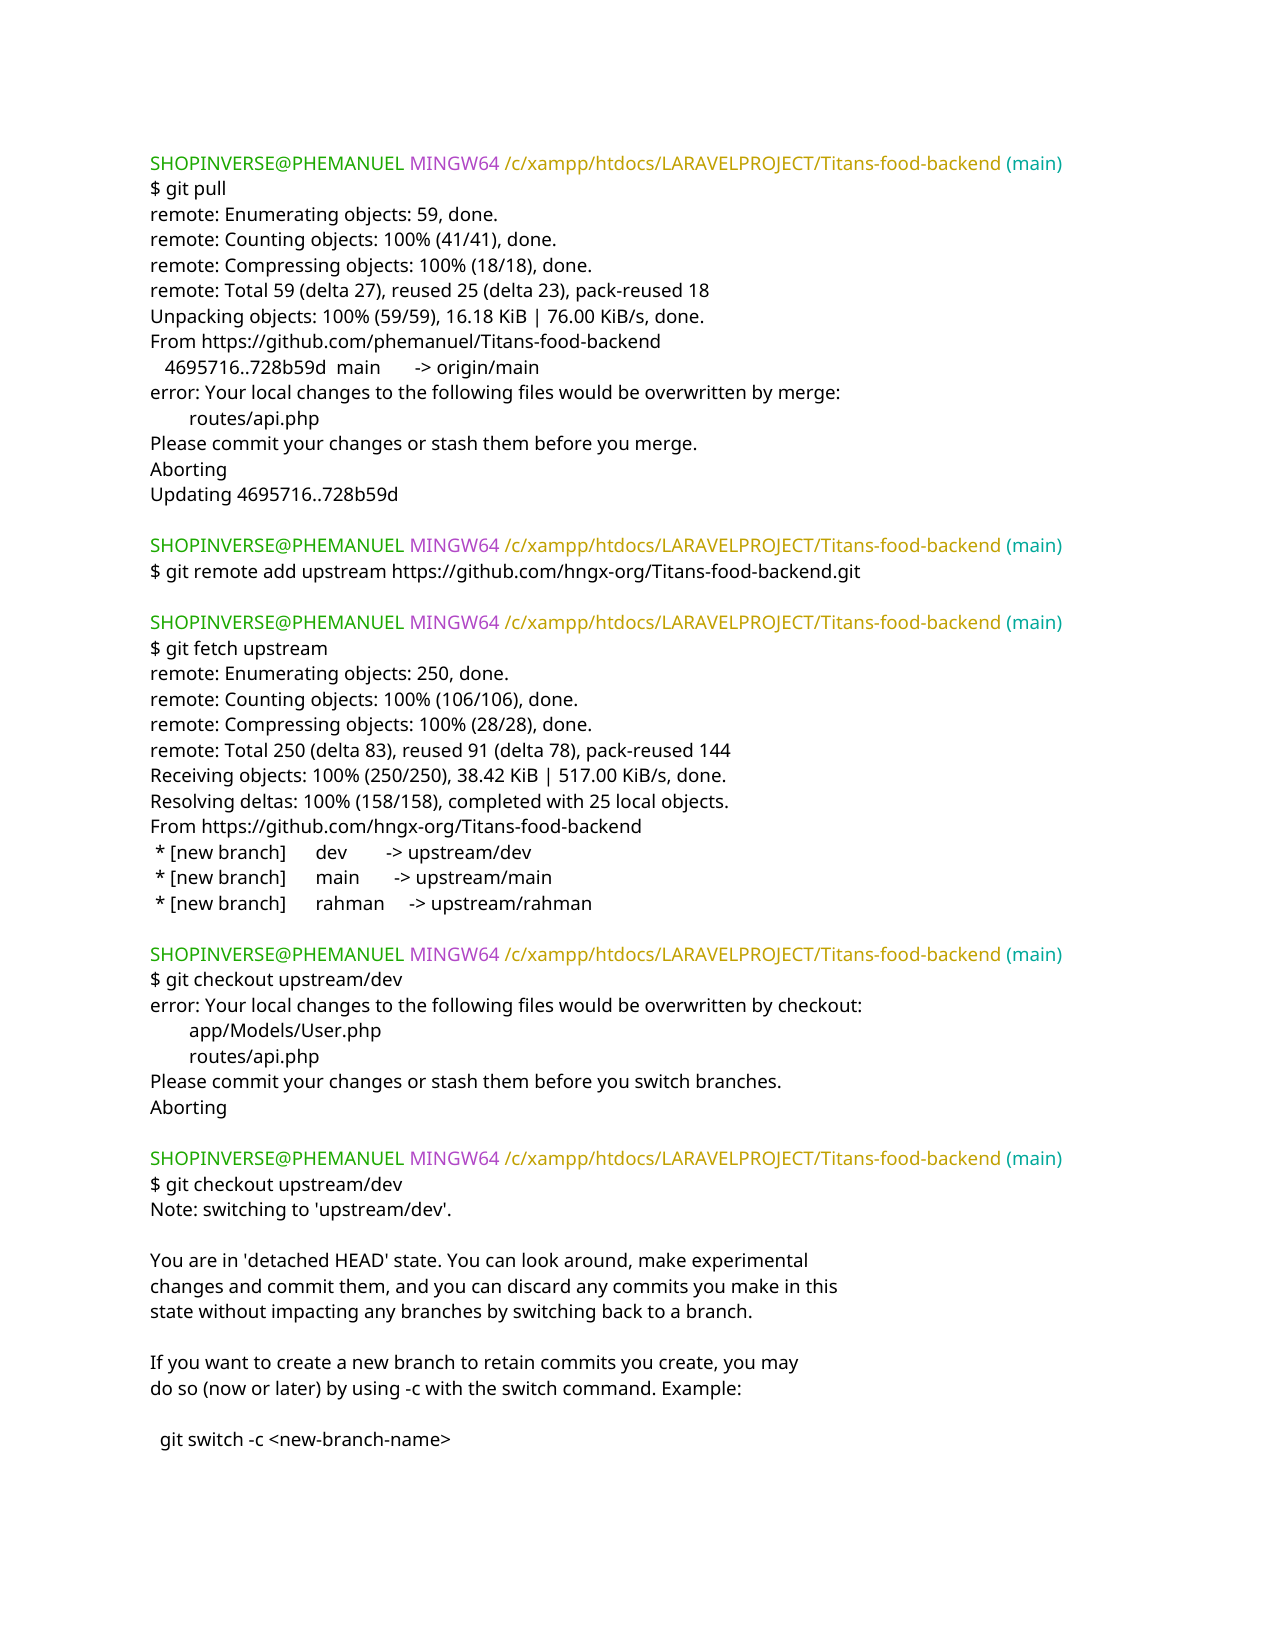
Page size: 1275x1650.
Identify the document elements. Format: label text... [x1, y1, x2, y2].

text $ git checkout upstream/dev [150, 1171, 1125, 1196]
text routes/api.php [150, 1043, 1125, 1069]
text Aborting [150, 1094, 1125, 1120]
text git switch -c <new-branch-name> [150, 1426, 1125, 1452]
text Please commit your changes or stash them before you merge. [150, 431, 1125, 456]
text Updating 4695716..728b59d [150, 482, 1125, 507]
text $ git fetch upstream [150, 635, 1125, 660]
text * [new branch] dev -> upstream/dev [150, 839, 1125, 864]
text state without impacting any branches by switching back to a branch. [150, 1298, 1125, 1324]
text changes and commit them, and you can discard any commits you make in this [150, 1273, 1125, 1298]
text SHOPINVERSE@PHEMANUEL MINGW64 /c/xampp/htdocs/LARAVELPROJECT/Titans-food-backend (main) [150, 1145, 1125, 1171]
text Resolving deltas: 100% (158/158), completed with 25 local objects. [150, 788, 1125, 813]
text do so (now or later) by using -c with the switch command. Example: [150, 1375, 1125, 1401]
text From https://github.com/phemanuel/Titans-food-backend [150, 329, 1125, 354]
text You are in 'detached HEAD' state. You can look around, make experimental [150, 1247, 1125, 1273]
text remote: Compressing objects: 100% (28/28), done. [150, 711, 1125, 737]
text remote: Enumerating objects: 250, done. [150, 660, 1125, 686]
text SHOPINVERSE@PHEMANUEL MINGW64 /c/xampp/htdocs/LARAVELPROJECT/Titans-food-backend (main) [150, 609, 1125, 635]
text Aborting [150, 456, 1125, 482]
text $ git remote add upstream https://github.com/hngx-org/Titans-food-backend.git [150, 558, 1125, 584]
text remote: Counting objects: 100% (41/41), done. [150, 227, 1125, 252]
text $ git pull [150, 176, 1125, 201]
text SHOPINVERSE@PHEMANUEL MINGW64 /c/xampp/htdocs/LARAVELPROJECT/Titans-food-backend (main) [150, 150, 1125, 176]
text From https://github.com/hngx-org/Titans-food-backend [150, 813, 1125, 839]
text remote: Enumerating objects: 59, done. [150, 201, 1125, 227]
text * [new branch] main -> upstream/main [150, 864, 1125, 890]
text remote: Compressing objects: 100% (18/18), done. [150, 252, 1125, 278]
text SHOPINVERSE@PHEMANUEL MINGW64 /c/xampp/htdocs/LARAVELPROJECT/Titans-food-backend (main) [150, 533, 1125, 558]
text Note: switching to 'upstream/dev'. [150, 1196, 1125, 1222]
text error: Your local changes to the following files would be overwritten by checkout: [150, 992, 1125, 1018]
text error: Your local changes to the following files would be overwritten by merge: [150, 380, 1125, 405]
text remote: Counting objects: 100% (106/106), done. [150, 686, 1125, 711]
text SHOPINVERSE@PHEMANUEL MINGW64 /c/xampp/htdocs/LARAVELPROJECT/Titans-food-backend (main) [150, 941, 1125, 967]
text $ git checkout upstream/dev [150, 967, 1125, 992]
text Unpacking objects: 100% (59/59), 16.18 KiB | 76.00 KiB/s, done. [150, 303, 1125, 329]
text Receiving objects: 100% (250/250), 38.42 KiB | 517.00 KiB/s, done. [150, 762, 1125, 788]
text Please commit your changes or stash them before you switch branches. [150, 1069, 1125, 1094]
text remote: Total 59 (delta 27), reused 25 (delta 23), pack-reused 18 [150, 278, 1125, 303]
text * [new branch] rahman -> upstream/rahman [150, 890, 1125, 916]
text remote: Total 250 (delta 83), reused 91 (delta 78), pack-reused 144 [150, 737, 1125, 762]
text routes/api.php [150, 405, 1125, 431]
text If you want to create a new branch to retain commits you create, you may [150, 1349, 1125, 1375]
text 4695716..728b59d main -> origin/main [150, 354, 1125, 380]
text app/Models/User.php [150, 1018, 1125, 1043]
